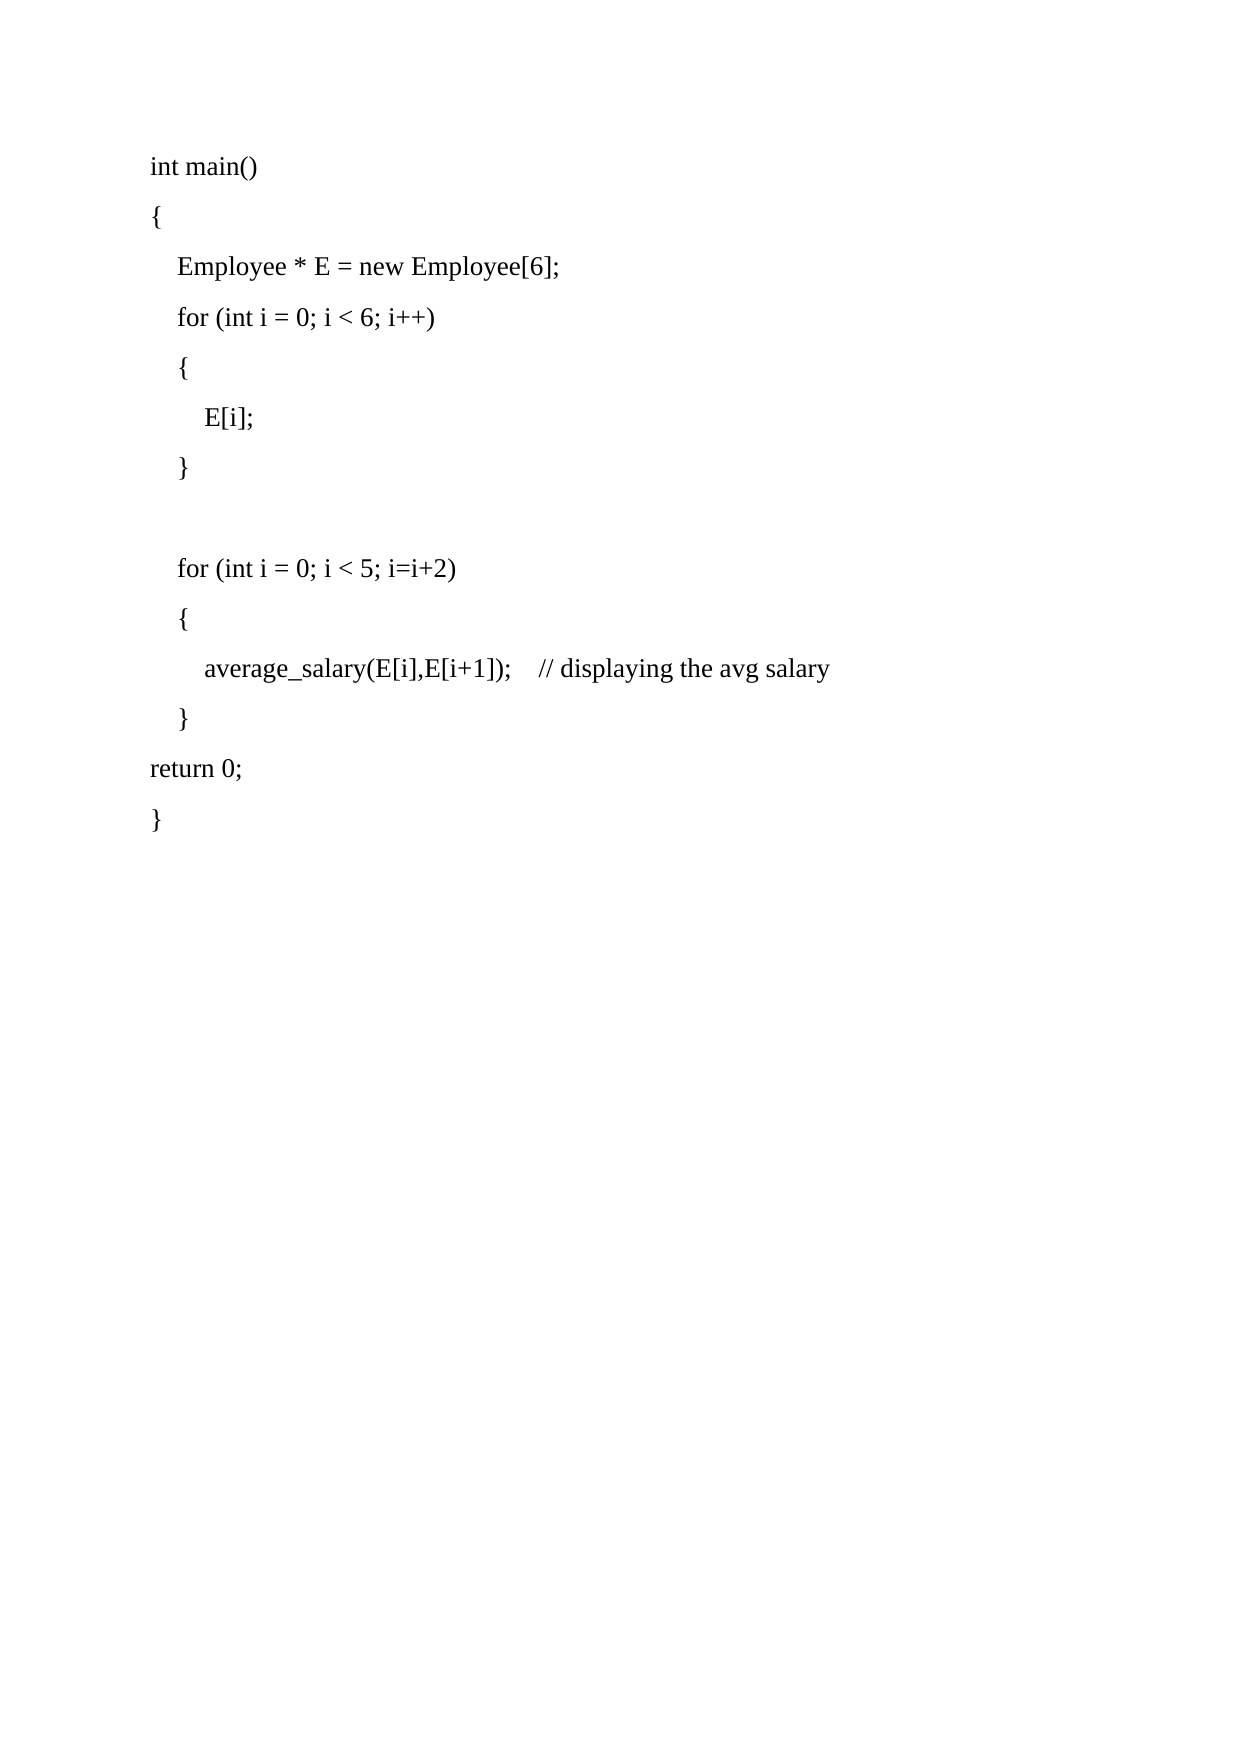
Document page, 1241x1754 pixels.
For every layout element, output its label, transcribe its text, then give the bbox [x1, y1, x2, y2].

text { [150, 351, 1090, 382]
text return 0; [150, 752, 1090, 784]
text } [150, 702, 1090, 733]
text for (int i = 0; i < 5; i=i+2) [150, 552, 1090, 583]
text } [150, 803, 1090, 834]
text { [150, 200, 1090, 231]
text } [150, 451, 1090, 482]
text E[i]; [150, 401, 1090, 432]
text for (int i = 0; i < 6; i++) [150, 301, 1090, 332]
text { [150, 602, 1090, 633]
text average_salary(E[i],E[i+1]); // displaying the avg salary [150, 652, 1090, 683]
text Employee * E = new Employee[6]; [150, 250, 1090, 282]
text int main() [150, 150, 1090, 181]
